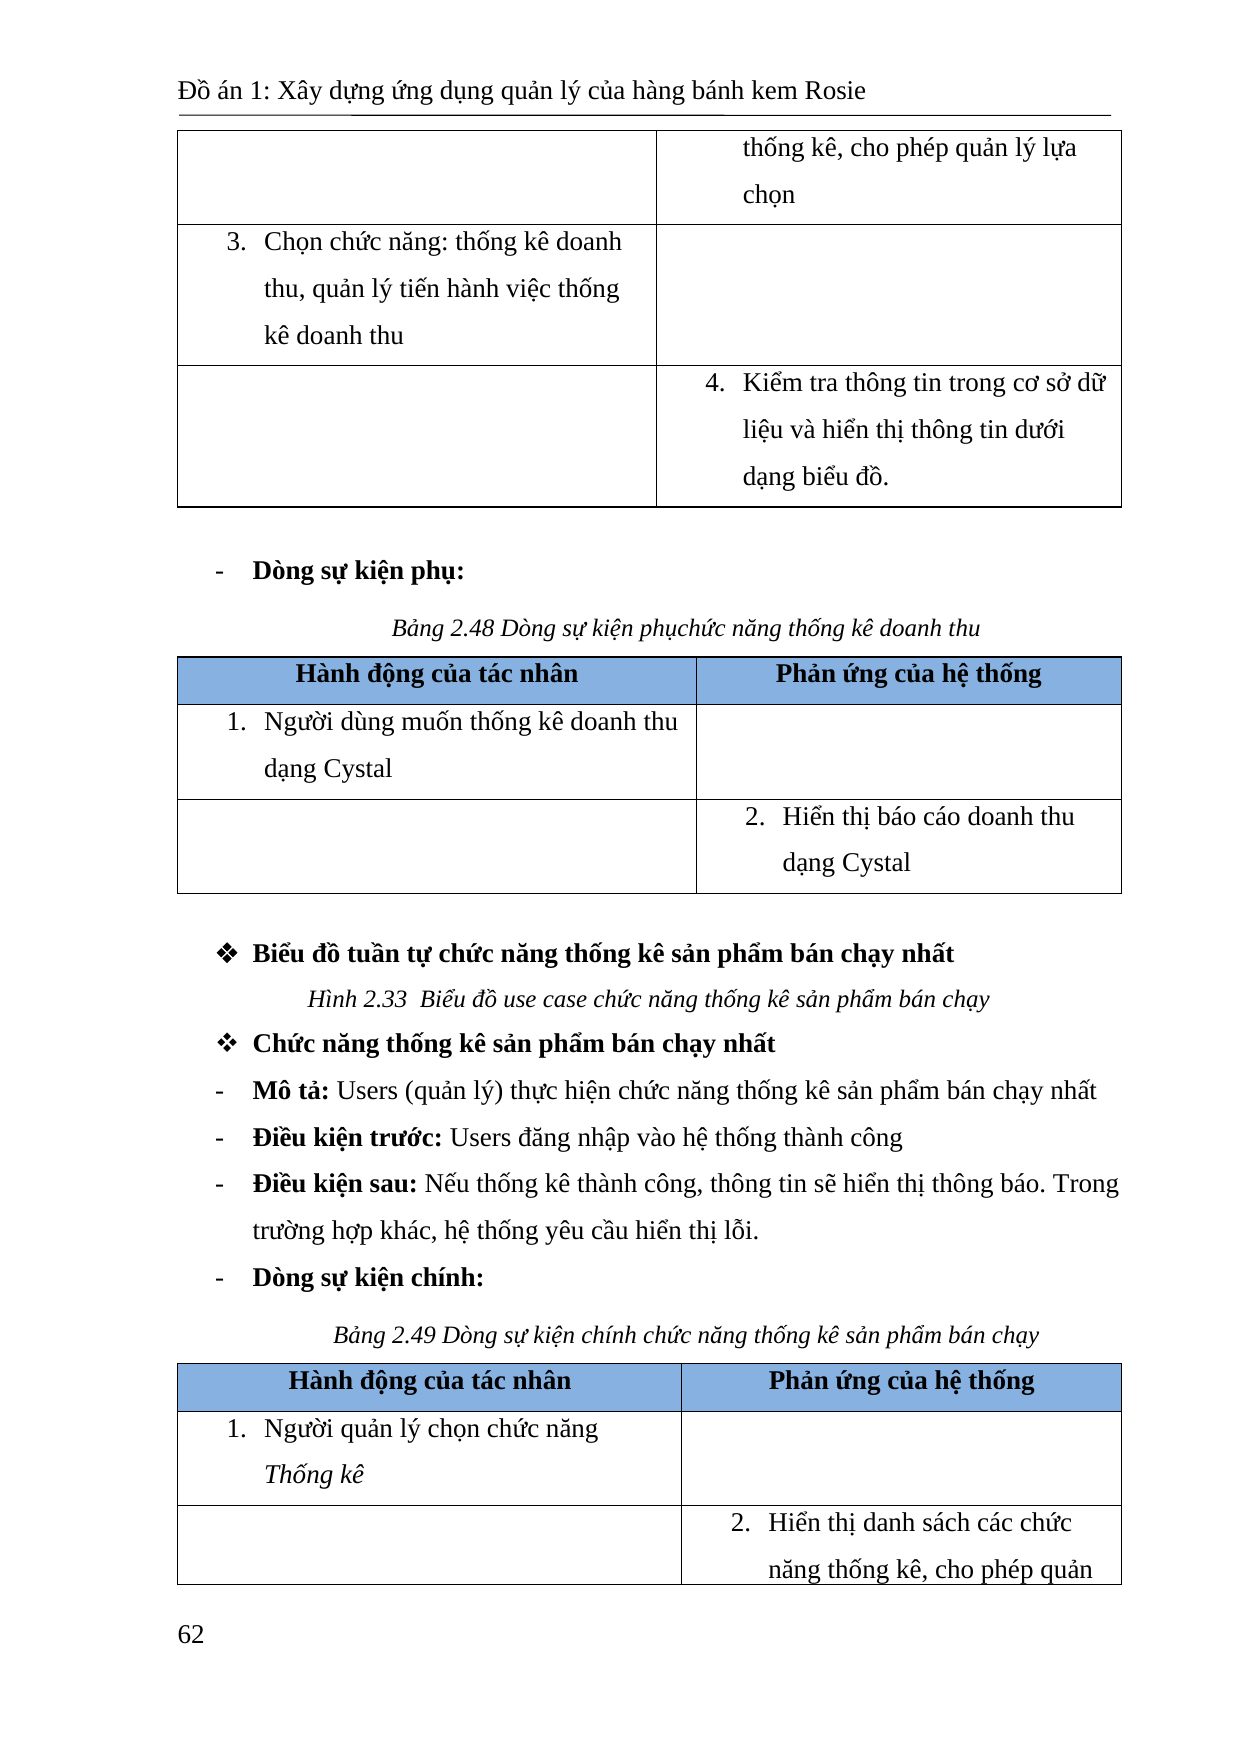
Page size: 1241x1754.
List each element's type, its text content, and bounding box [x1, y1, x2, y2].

table_cell [697, 705, 1121, 798]
table_cell [682, 1412, 1121, 1505]
table_cell [178, 131, 656, 224]
table_cell [178, 800, 696, 893]
list Mô tả: Users (quản lý) thực hiện chức năng thống kê sản phẩm bán chạy nhất [215, 1074, 1122, 1105]
text Hình 2.33 Biểu đồ use case chức năng thống kê sản phẩm bán chạy [177, 984, 1122, 1013]
table_cell Chọn chức năng: thống kê doanh thu, quản lý tiến hành việc thống kê doanh thu [178, 225, 656, 365]
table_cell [657, 131, 1121, 224]
table_header Hành động của tác nhân [178, 658, 696, 704]
table_cell Người dùng muốn thống kê doanh thu dạng Cystal [178, 705, 696, 798]
table_cell Kiểm tra thông tin trong cơ sở dữ liệu và hiển thị thông tin dưới dạng biểu đồ. [657, 366, 1121, 506]
table_cell [178, 1506, 681, 1584]
table_header Hành động của tác nhân [178, 1364, 681, 1411]
text Bảng 2.49 Dòng sự kiện chính chức năng thống kê sản phẩm bán chạy [177, 1320, 1122, 1348]
table_cell [657, 225, 1121, 365]
table_header Phản ứng của hệ thống [697, 658, 1121, 704]
list Điều kiện sau: Nếu thống kê thành công, thông tin sẽ hiển thị thông báo. Trong trường hợp khác, hệ thống yêu cầu hiển thị lỗi. [215, 1167, 1122, 1245]
table_cell Hiển thị báo cáo doanh thu dạng Cystal [697, 800, 1121, 893]
list Chức năng thống kê sản phẩm bán chạy nhất [215, 1027, 1122, 1058]
list Dòng sự kiện chính: [215, 1261, 1122, 1292]
table_header Phản ứng của hệ thống [682, 1364, 1121, 1411]
list Điều kiện trước: Users đăng nhập vào hệ thống thành công [215, 1121, 1122, 1152]
table_cell [178, 366, 656, 506]
text Bảng 2.48 Dòng sự kiện phụchức năng thống kê doanh thu [177, 613, 1122, 642]
list Biểu đồ tuần tự chức năng thống kê sản phẩm bán chạy nhất [215, 937, 1122, 968]
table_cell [682, 1506, 1121, 1584]
table_cell Người quản lý chọn chức năng Thống kê [178, 1412, 681, 1505]
list Dòng sự kiện phụ: [215, 554, 1122, 585]
